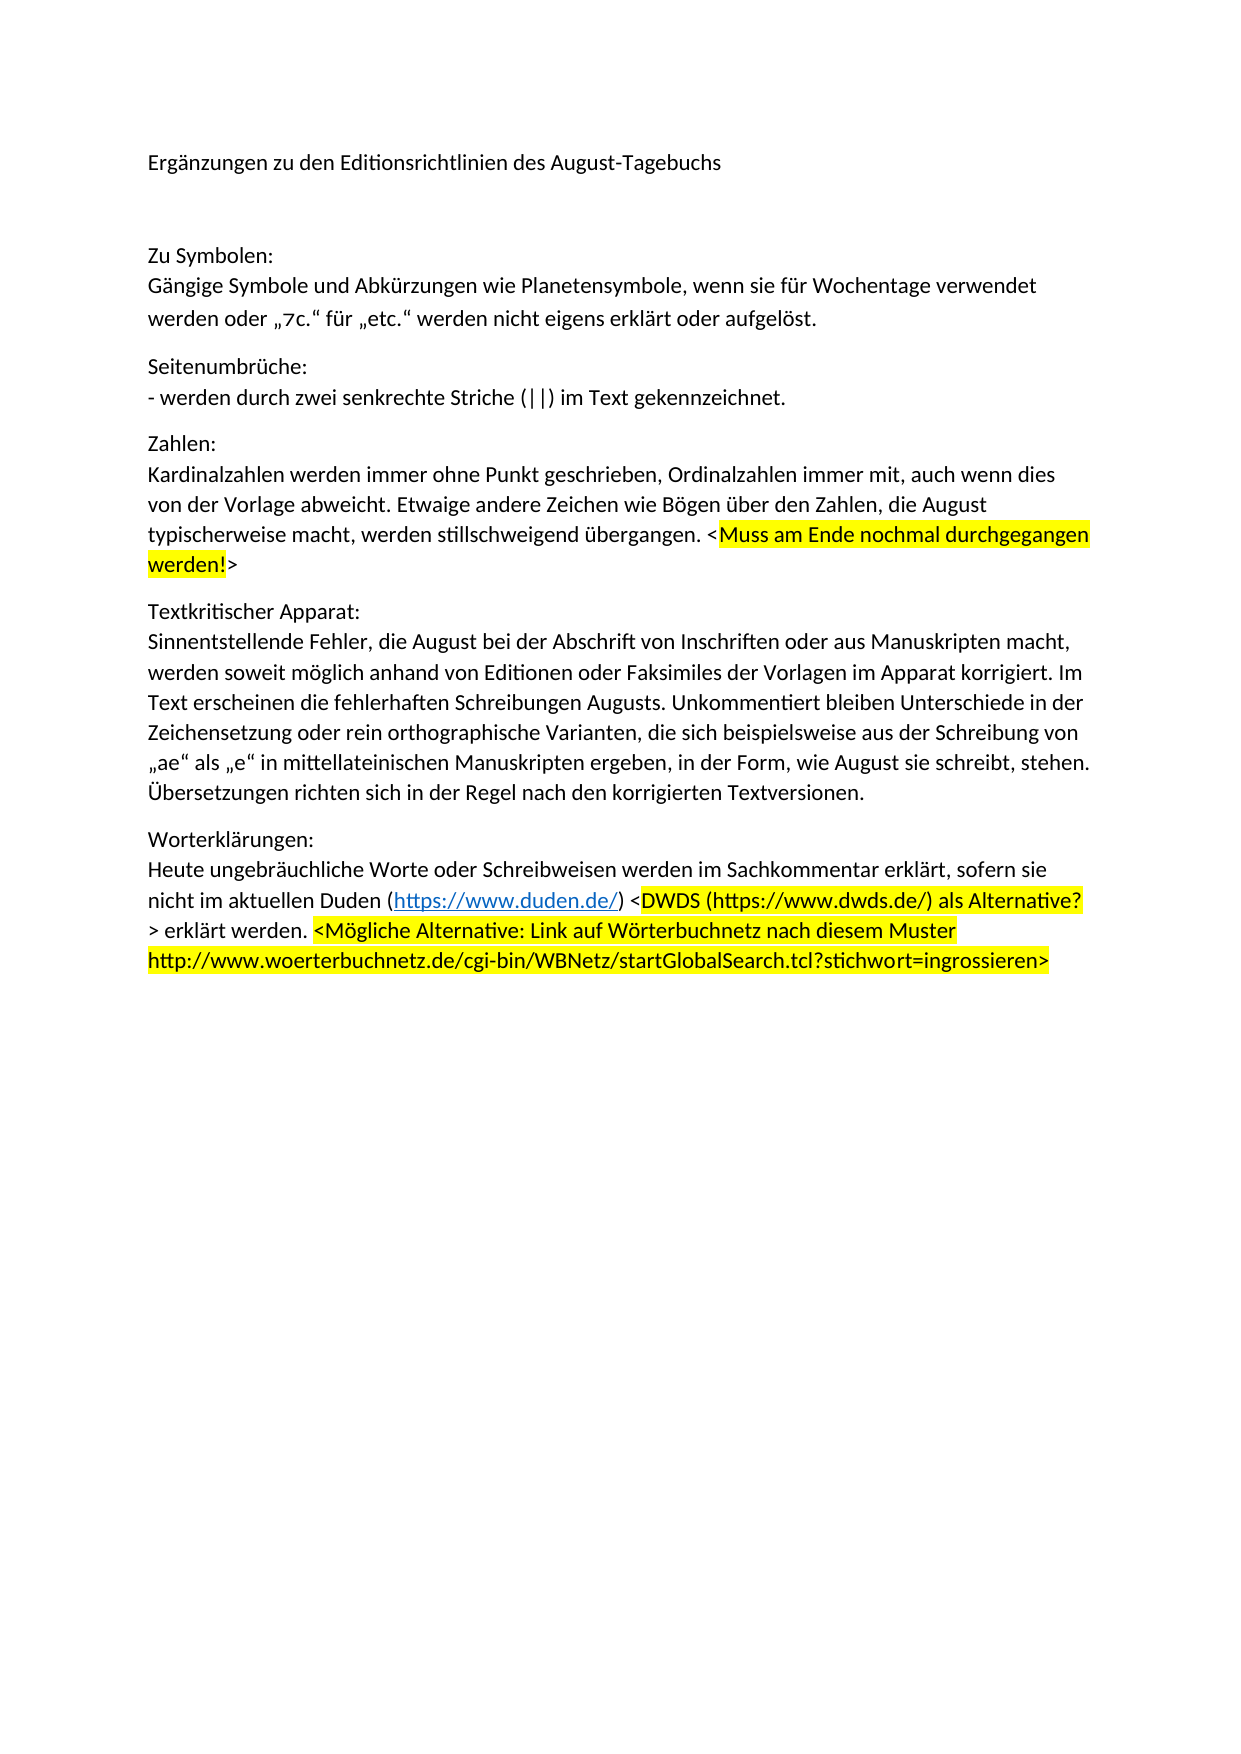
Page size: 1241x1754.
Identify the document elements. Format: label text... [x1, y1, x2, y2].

text Seitenumbrüche: - werden durch zwei senkrechte Striche (||) im Text gekennzeichnet. [148, 352, 1093, 411]
text Zu Symbolen: Gängige Symbole und Abkürzungen wie Planetensymbole, wenn sie für Wochentage verwendet werden oder „⁊c.“ für „etc.“ werden nicht eigens erklärt oder aufgelöst. [148, 241, 1093, 333]
text Worterklärungen: Heute ungebräuchliche Worte oder Schreibweisen werden im Sachkommentar erklärt, sofern sie nicht im aktuellen Duden (https://www.duden.de/) <DWDS (https://www.dwds.de/) als Alternative?> erklärt werden. <Mögliche Alternative: Link auf Wörterbuchnetz nach diesem Muster http://www.woerterbuchnetz.de/cgi-bin/WBNetz/startGlobalSearch.tcl?stichwort=ingrossieren> [148, 825, 1093, 974]
text Zahlen: Kardinalzahlen werden immer ohne Punkt geschrieben, Ordinalzahlen immer mit, auch wenn dies von der Vorlage abweicht. Etwaige andere Zeichen wie Bögen über den Zahlen, die August typischerweise macht, werden stillschweigend übergangen. <Muss am Ende nochmal durchgegangen werden!> [148, 429, 1093, 578]
text Textkritischer Apparat: Sinnentstellende Fehler, die August bei der Abschrift von Inschriften oder aus Manuskripten macht, werden soweit möglich anhand von Editionen oder Faksimiles der Vorlagen im Apparat korrigiert. Im Text erscheinen die fehlerhaften Schreibungen Augusts. Unkommentiert bleiben Unterschiede in der Zeichensetzung oder rein orthographische Varianten, die sich beispielsweise aus der Schreibung von „ae“ als „e“ in mittellateinischen Manuskripten ergeben, in der Form, wie August sie schreibt, stehen. Übersetzungen richten sich in der Regel nach den korrigierten Textversionen. [148, 597, 1093, 807]
text Ergänzungen zu den Editionsrichtlinien des August-Tagebuchs [148, 148, 1093, 176]
